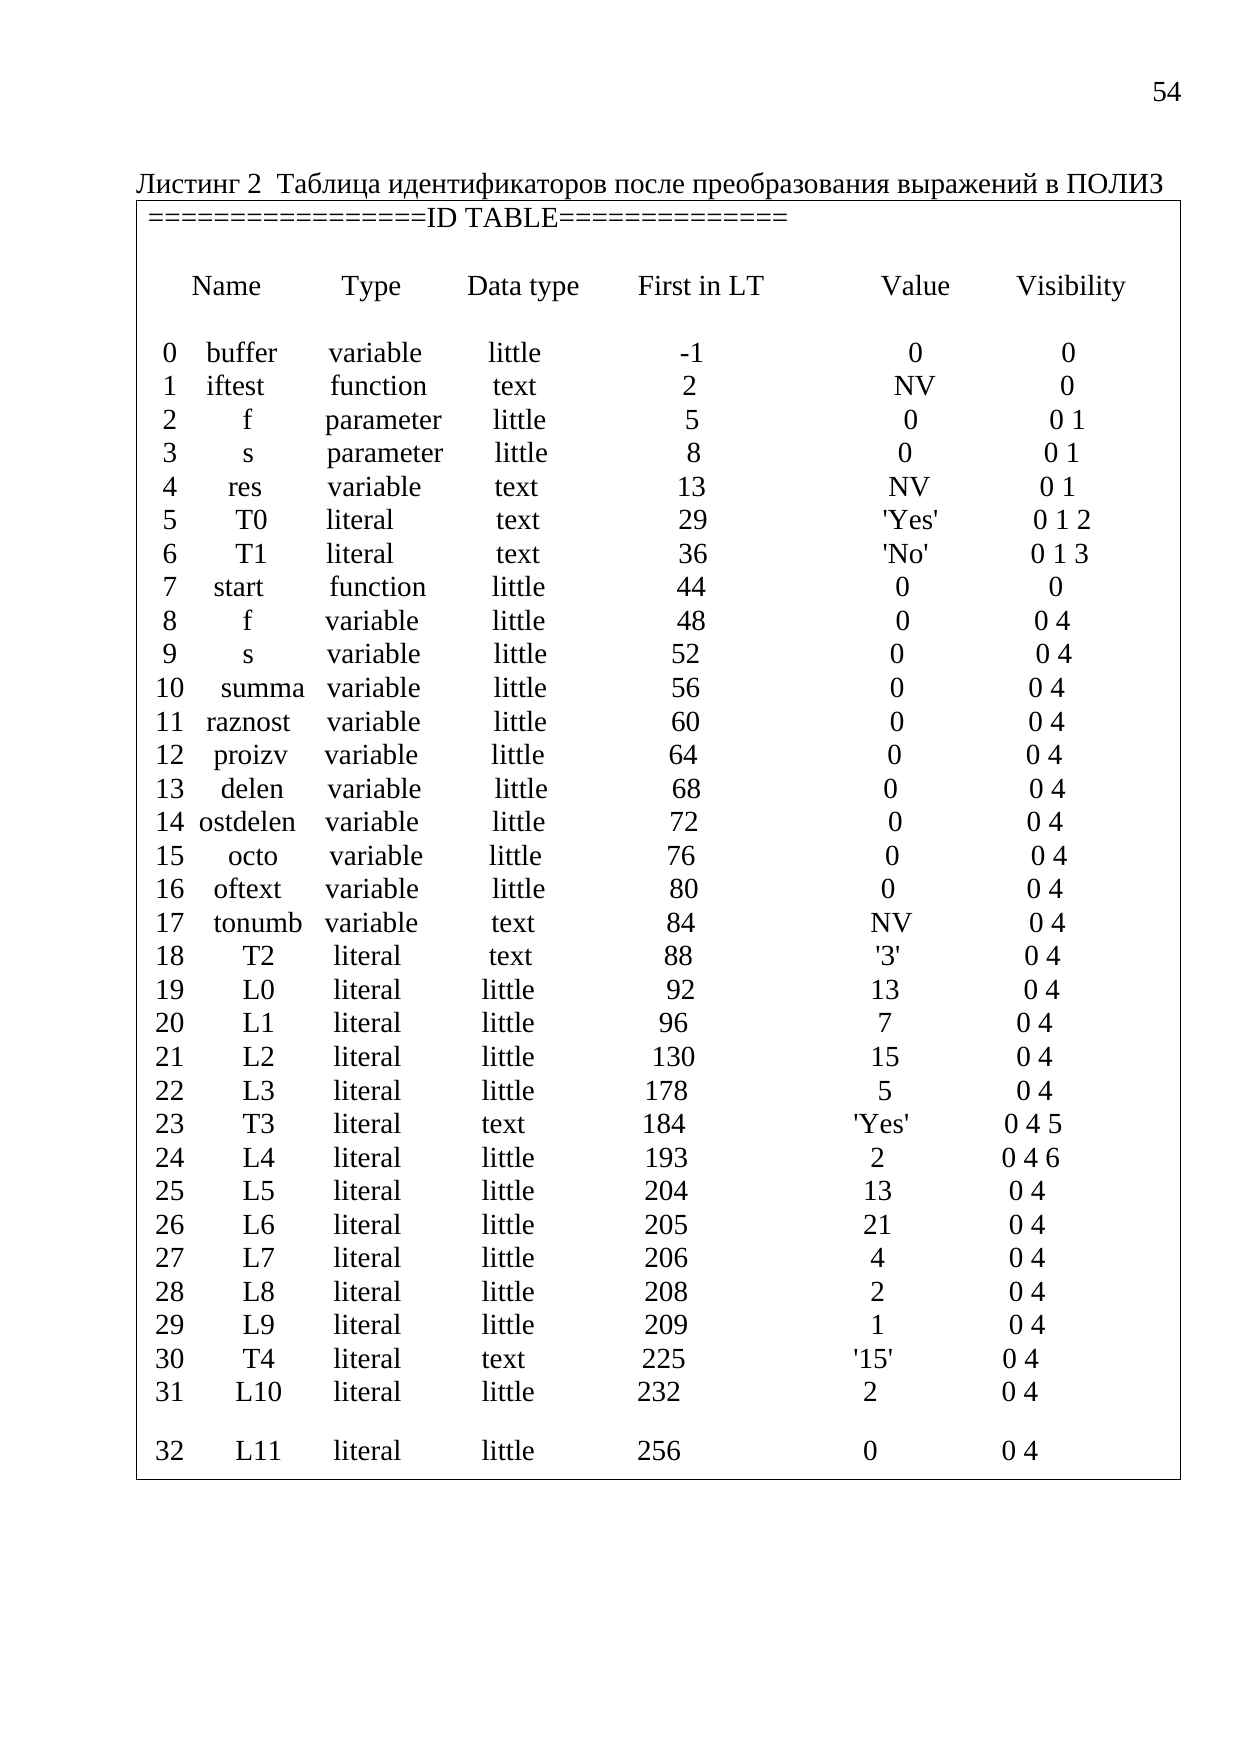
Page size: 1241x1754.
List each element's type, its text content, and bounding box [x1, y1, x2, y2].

subtitle Листинг 2 Таблица идентификаторов после преобразования выражений в ПОЛИЗ [136, 166, 1181, 199]
